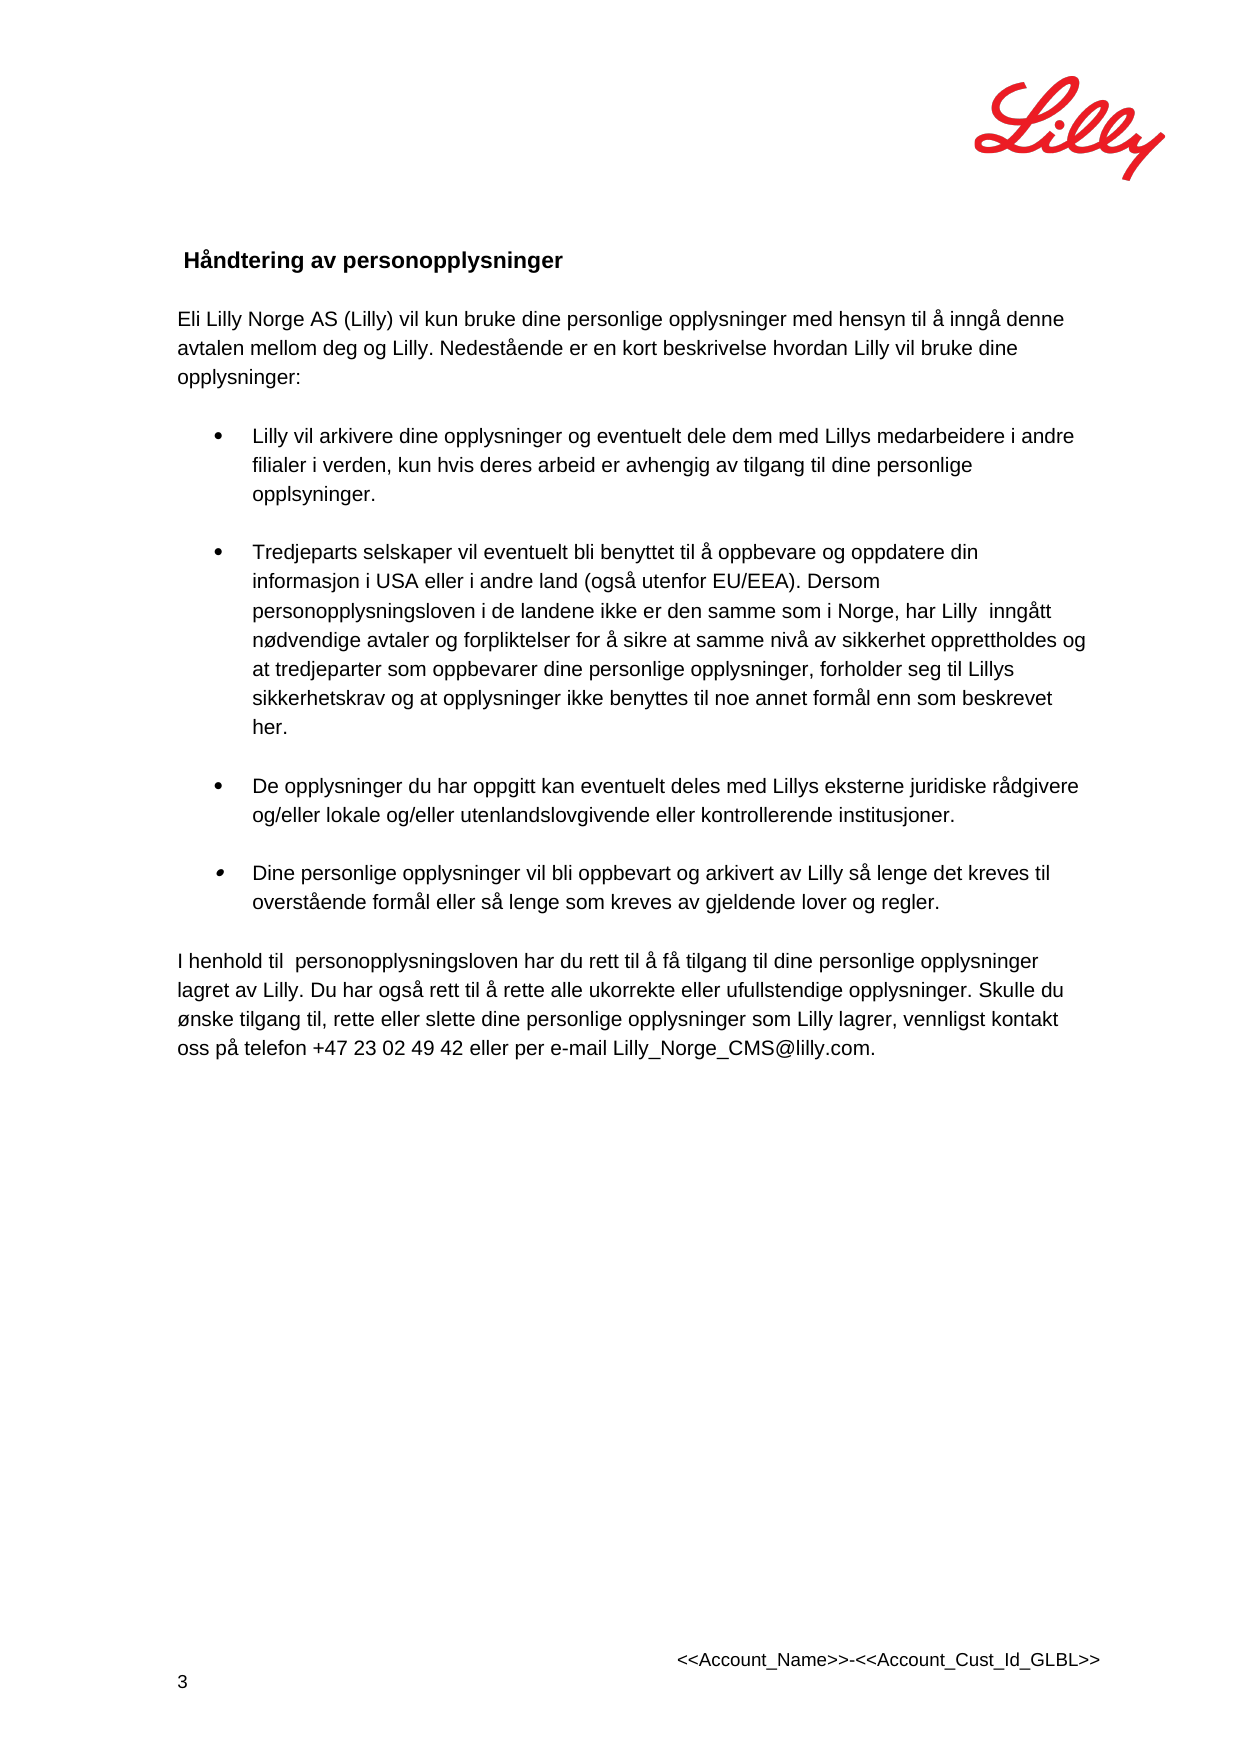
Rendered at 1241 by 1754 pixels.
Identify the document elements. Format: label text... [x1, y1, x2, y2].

list Dine personlige opplysninger vil bli oppbevart og arkivert av Lilly så lenge det kreves til overstående formål eller så lenge som kreves av gjeldende lover og regler. [214, 857, 1090, 916]
text I henhold til personopplysningsloven har du rett til å få tilgang til dine personlige opplysninger lagret av Lilly. Du har også rett til å rette alle ukorrekte eller ufullstendige opplysninger. Skulle du ønske tilgang til, rette eller slette dine personlige opplysninger som Lilly lagrer, vennligst kontakt oss på telefon +47 23 02 49 42 eller per e-mail Lilly_Norge_CMS@lilly.com. [177, 945, 1090, 1061]
text Håndtering av personopplysninger [177, 247, 1090, 274]
picture [974, 76, 1166, 181]
list De opplysninger du har oppgitt kan eventuelt deles med Lillys eksterne juridiske rådgivere og/eller lokale og/eller utenlandslovgivende eller kontrollerende institusjoner. [214, 770, 1090, 828]
list Lilly vil arkivere dine opplysninger og eventuelt dele dem med Lillys medarbeidere i andre filialer i verden, kun hvis deres arbeid er avhengig av tilgang til dine personlige opplsyninger. [214, 420, 1090, 507]
list Tredjeparts selskaper vil eventuelt bli benyttet til å oppbevare og oppdatere din informasjon i USA eller i andre land (også utenfor EU/EEA). Dersom personopplysningsloven i de landene ikke er den samme som i Norge, har Lilly inngått nødvendige avtaler og forpliktelser for å sikre at samme nivå av sikkerhet opprettholdes og at tredjeparter som oppbevarer dine personlige opplysninger, forholder seg til Lillys sikkerhetskrav og at opplysninger ikke benyttes til noe annet formål enn som beskrevet her. [214, 536, 1090, 741]
text Eli Lilly Norge AS (Lilly) vil kun bruke dine personlige opplysninger med hensyn til å inngå denne avtalen mellom deg og Lilly. Nedestående er en kort beskrivelse hvordan Lilly vil bruke dine opplysninger: [177, 303, 1090, 391]
